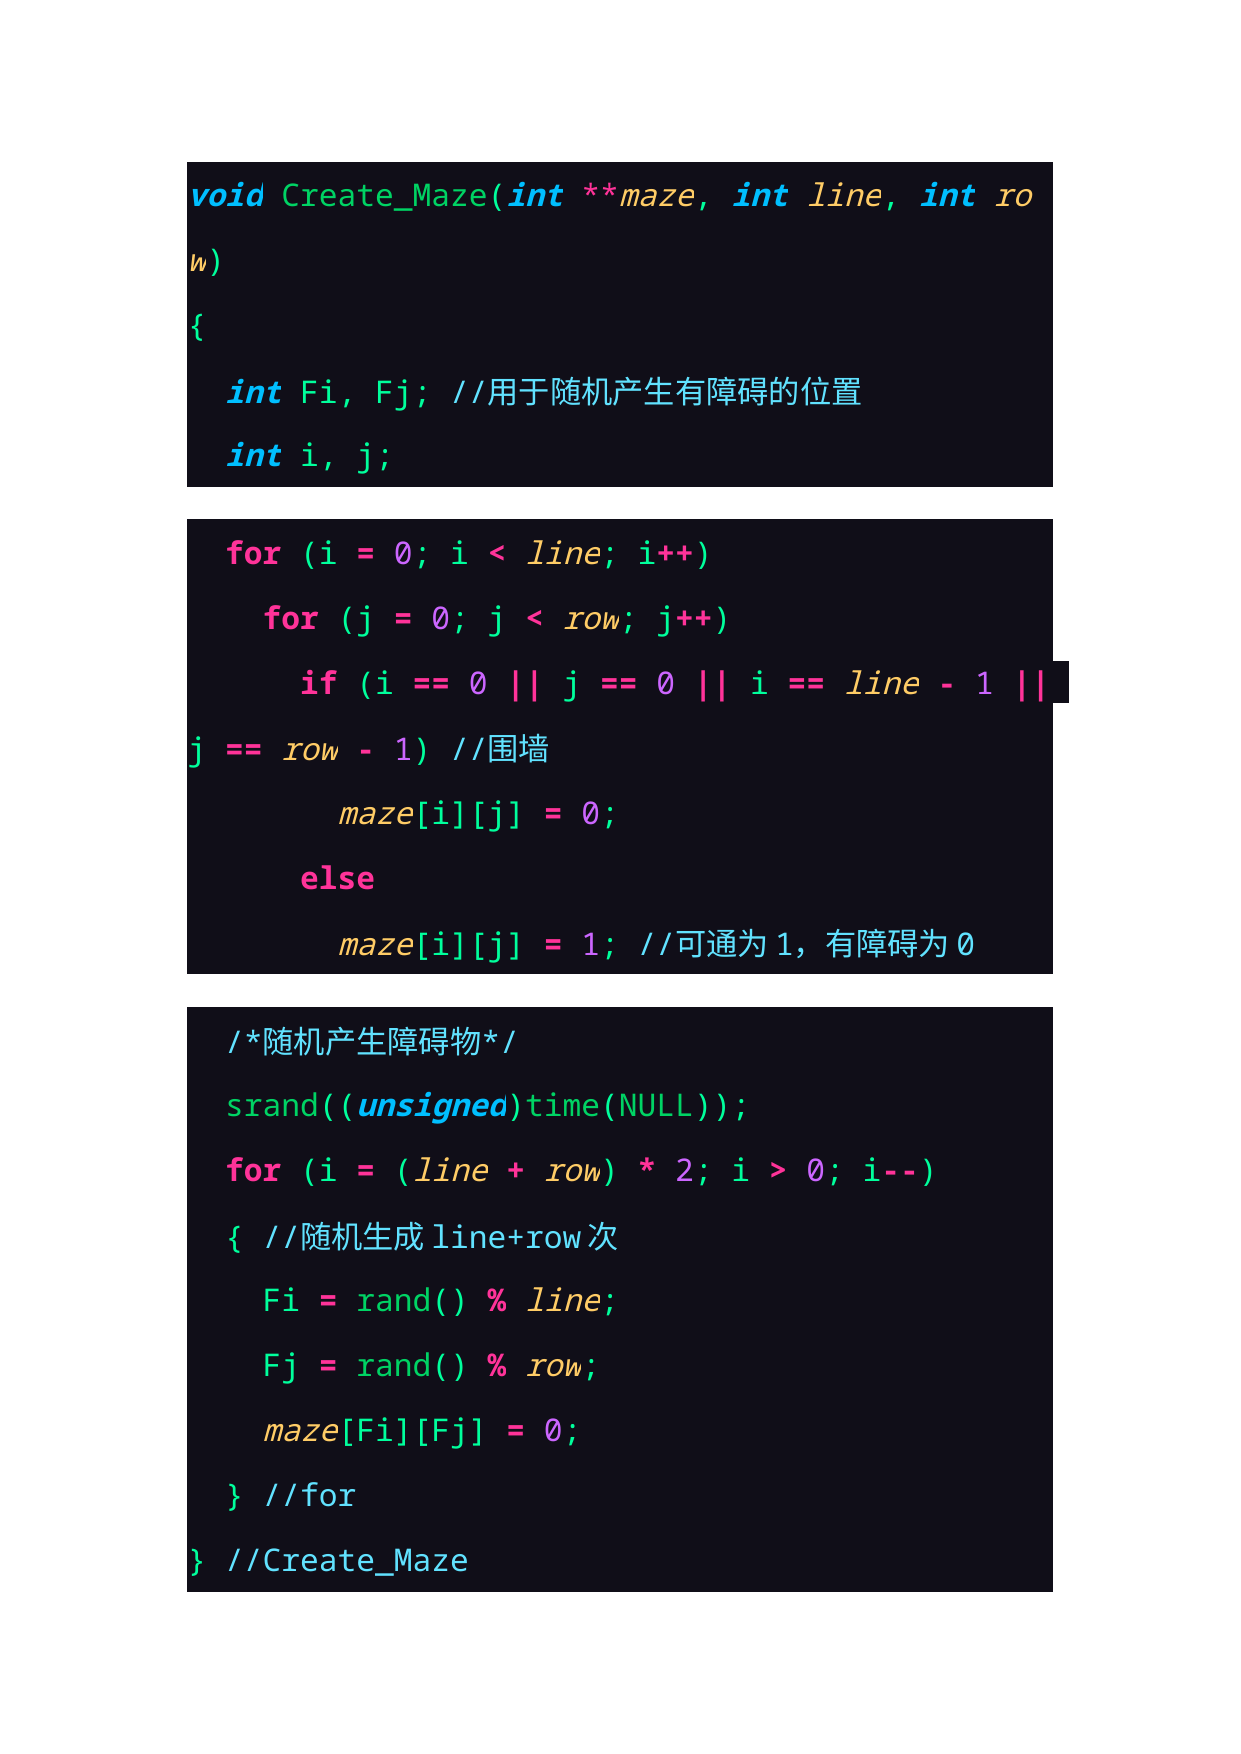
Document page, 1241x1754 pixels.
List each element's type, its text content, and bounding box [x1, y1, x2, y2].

text int i, j; [187, 422, 1053, 487]
text /*随机产生障碍物*/ [187, 1007, 1053, 1072]
text maze[Fi][Fj] = 0; [187, 1397, 1053, 1462]
text int Fi, Fj; //用于随机产生有障碍的位置 [187, 357, 1053, 422]
text for (j = 0; j < row; j++) [187, 584, 1053, 649]
text for (i = 0; i < line; i++) [187, 519, 1053, 584]
text void Create_Maze(int **maze, int line, int row) [187, 162, 1053, 292]
text maze[i][j] = 0; [187, 779, 1053, 844]
text { //随机生成line+row次 [187, 1202, 1053, 1267]
text if (i == 0 || j == 0 || i == line - 1 || j == row - 1) //围墙 [187, 649, 1053, 779]
text { [187, 292, 1053, 357]
text } //Create_Maze [187, 1527, 1053, 1592]
text Fi = rand() % line; [187, 1267, 1053, 1332]
text Fj = rand() % row; [187, 1332, 1053, 1397]
text for (i = (line + row) * 2; i > 0; i--) [187, 1137, 1053, 1202]
text } //for [187, 1462, 1053, 1527]
text else [187, 844, 1053, 909]
text maze[i][j] = 1; //可通为1，有障碍为0 [187, 909, 1053, 974]
text srand((unsigned)time(NULL)); [187, 1072, 1053, 1137]
